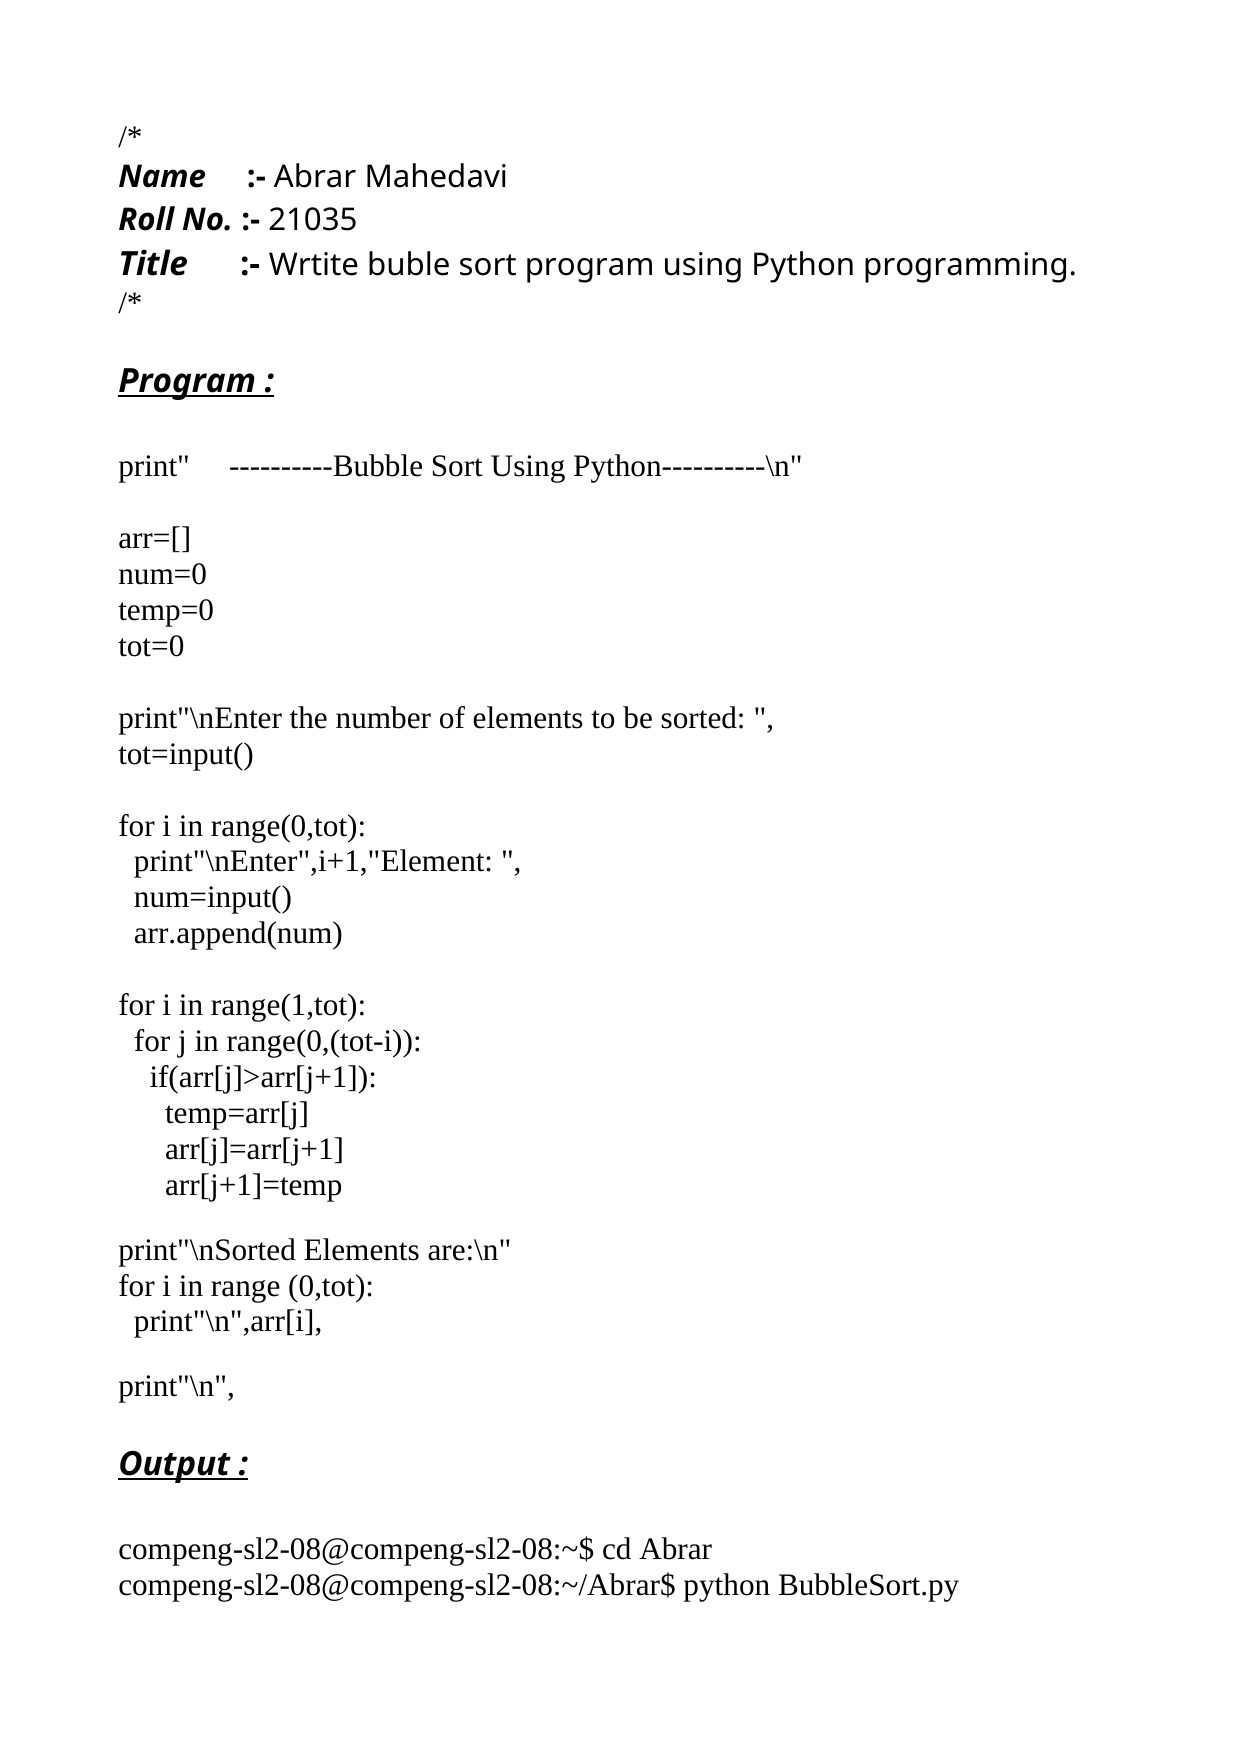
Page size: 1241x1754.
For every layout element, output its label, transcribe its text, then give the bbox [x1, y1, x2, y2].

text num=input() [118, 879, 1122, 914]
text for i in range(1,tot): [118, 986, 1122, 1022]
text tot=input() [118, 735, 1122, 771]
text Program : [118, 357, 1122, 402]
text arr.append(num) [118, 914, 1122, 951]
text Title :- Wrtite buble sort program using Python programming. [118, 239, 1122, 285]
text compeng-sl2-08@compeng-sl2-08:~/Abrar$ python BubbleSort.py [118, 1566, 1122, 1602]
text arr[j+1]=temp [118, 1166, 1122, 1202]
text print"\n", [118, 1367, 1122, 1403]
text for j in range(0,(tot-i)): [118, 1022, 1122, 1058]
text print"\nEnter the number of elements to be sorted: ", [118, 699, 1122, 735]
text temp=arr[j] [118, 1094, 1122, 1130]
text print"\nEnter",i+1,"Element: ", [118, 843, 1122, 879]
text Roll No. :- 21035 [118, 197, 1122, 239]
text for i in range (0,tot): [118, 1267, 1122, 1303]
text for i in range(0,tot): [118, 807, 1122, 843]
text Output : [118, 1439, 1122, 1485]
text /* [118, 118, 1122, 154]
text num=0 [118, 555, 1122, 591]
text temp=0 [118, 591, 1122, 627]
text print"\n",arr[i], [118, 1303, 1122, 1339]
text arr[j]=arr[j+1] [118, 1130, 1122, 1166]
text compeng-sl2-08@compeng-sl2-08:~$ cd Abrar [118, 1530, 1122, 1566]
text arr=[] [118, 519, 1122, 555]
text print" ----------Bubble Sort Using Python----------\n" [118, 447, 1122, 483]
text if(arr[j]>arr[j+1]): [118, 1058, 1122, 1094]
text /* [118, 285, 1122, 321]
text print"\nSorted Elements are:\n" [118, 1231, 1122, 1267]
text tot=0 [118, 627, 1122, 663]
text Name :- Abrar Mahedavi [118, 154, 1122, 197]
